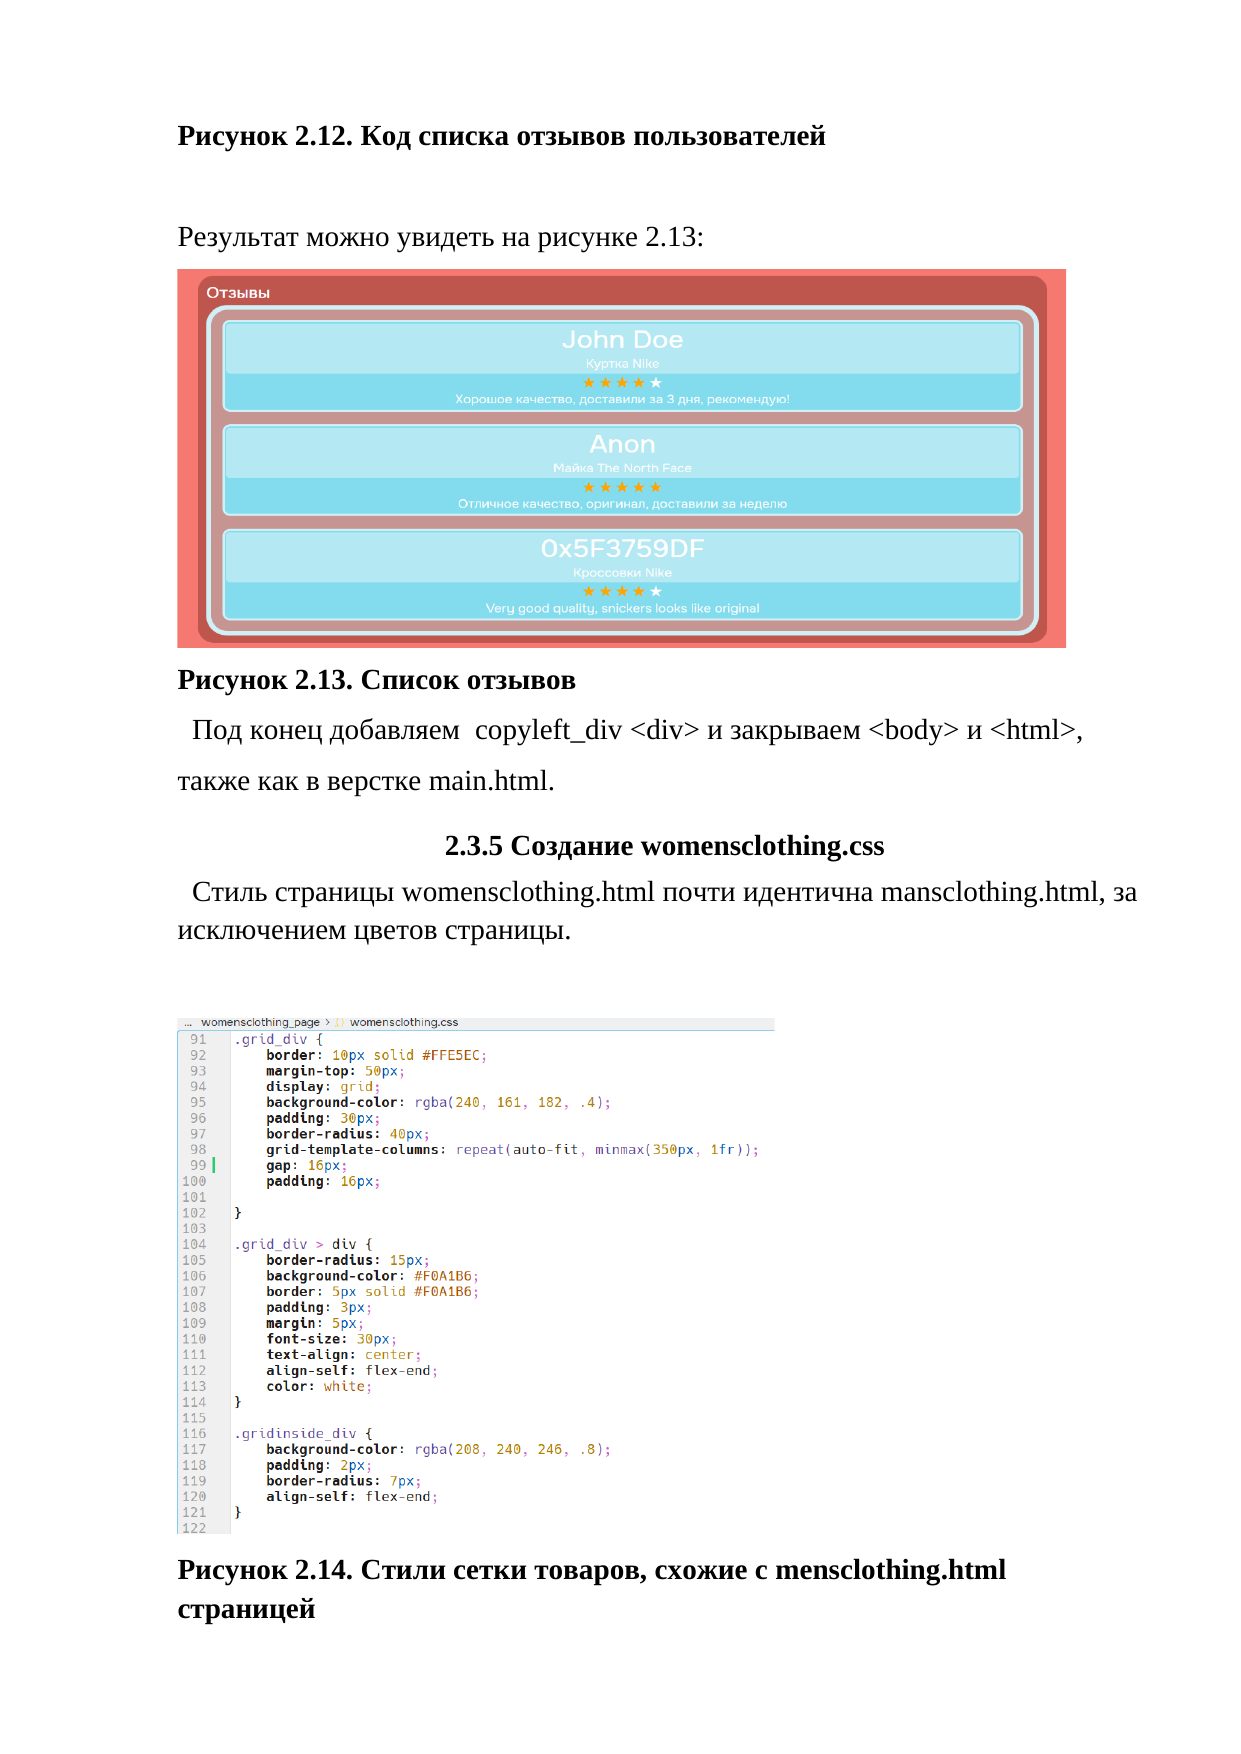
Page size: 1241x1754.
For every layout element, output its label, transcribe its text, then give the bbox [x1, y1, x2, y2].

text Рисунок 2.12. Код списка отзывов пользователей [177, 118, 1152, 152]
text Результат можно увидеть на рисунке 2.13: [177, 219, 1152, 252]
text Рисунок 2.13. Список отзывов [177, 662, 1152, 696]
text Стиль страницы womensclothing.html почти идентична mansclothing.html, за исключением цветов страницы. [177, 874, 1152, 946]
picture [177, 1018, 775, 1534]
text Под конец добавляем copyleft_div <div> и закрываем <body> и <html>, также как в верстке main.html. [177, 712, 1152, 796]
subtitle 2.3.5 Создание womensclothing.css [177, 828, 1152, 861]
picture [177, 269, 1067, 648]
text Рисунок 2.14. Стили сетки товаров, схожие с mensclothing.html страницей [177, 1552, 1152, 1624]
